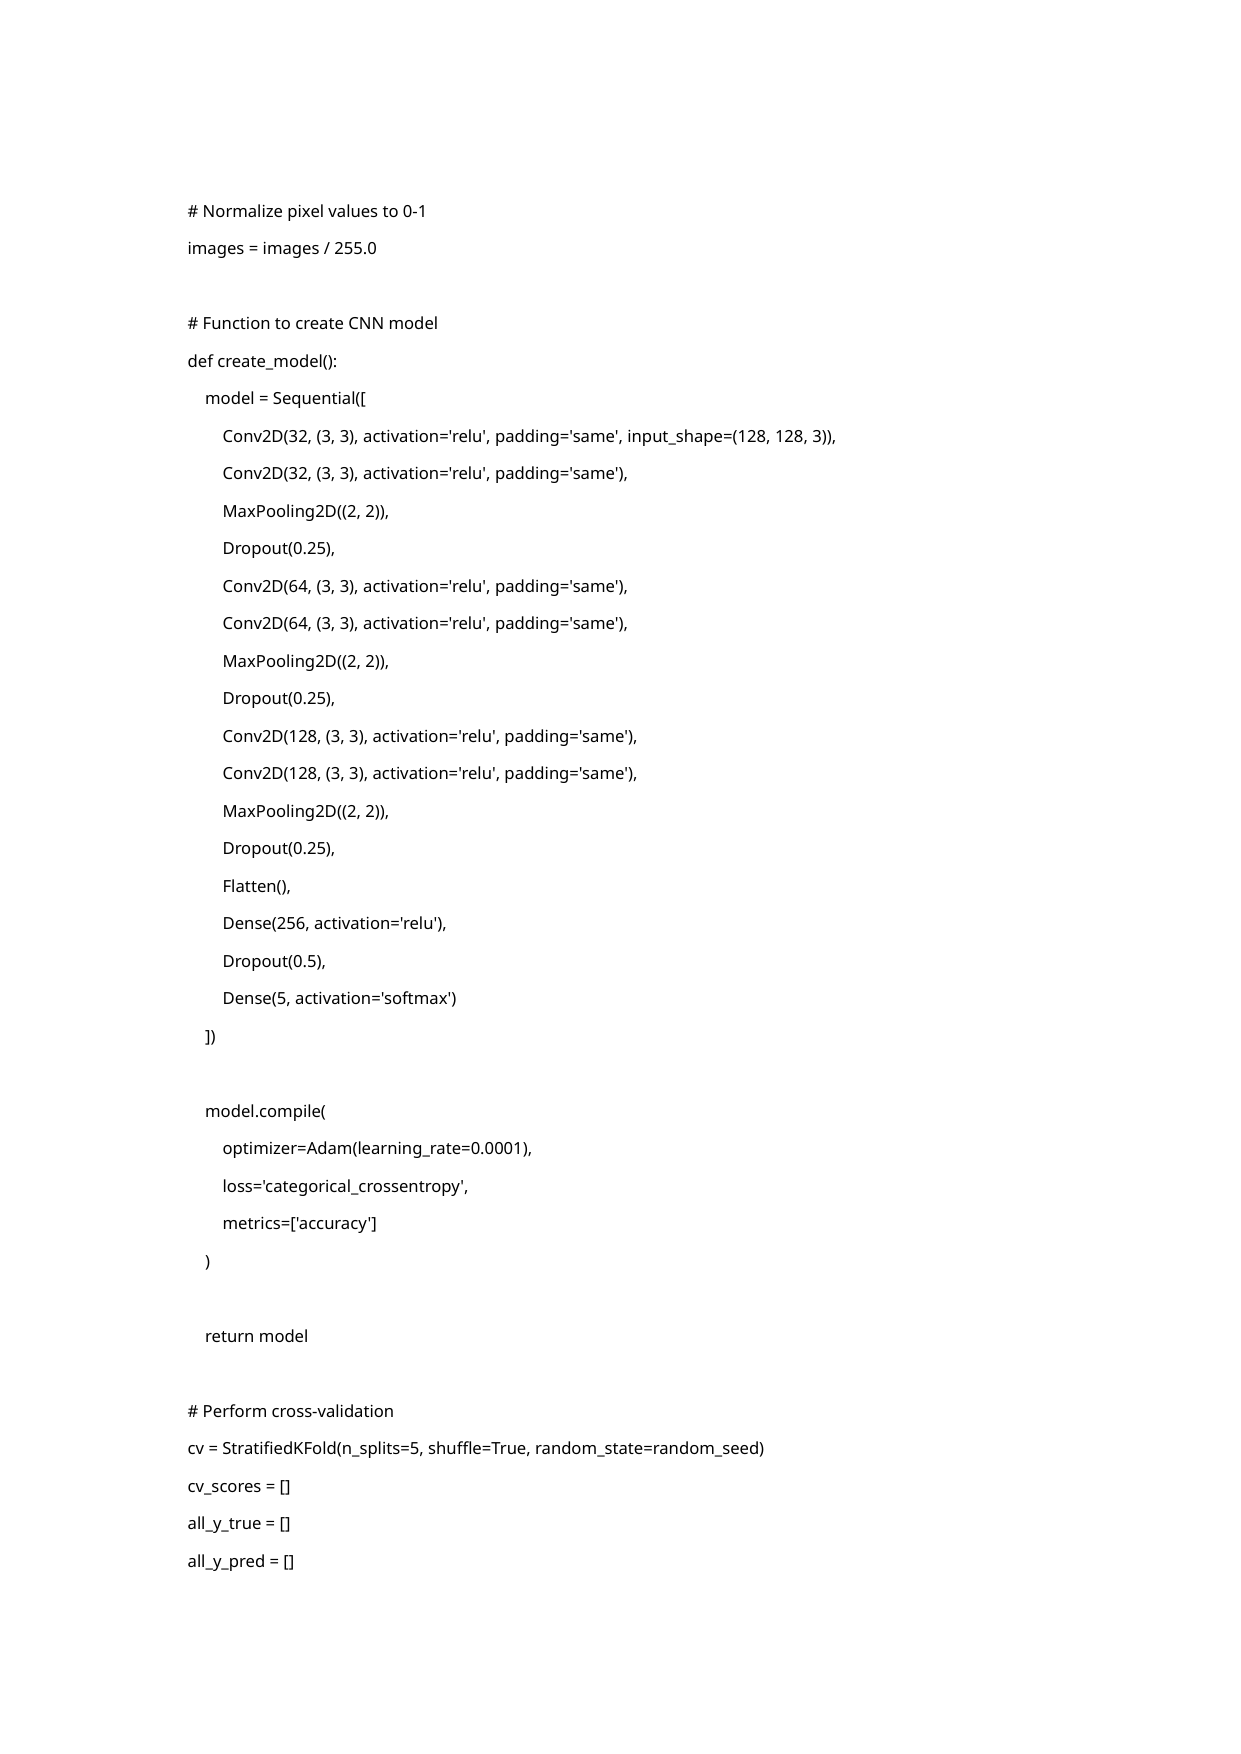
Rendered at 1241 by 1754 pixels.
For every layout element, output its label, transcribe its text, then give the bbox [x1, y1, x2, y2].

text ]) [187, 1017, 1053, 1054]
text model = Sequential([ [187, 379, 1053, 417]
text images = images / 255.0 [187, 229, 1053, 267]
text cv_scores = [] [187, 1467, 1053, 1504]
text Conv2D(64, (3, 3), activation='relu', padding='same'), [187, 604, 1053, 642]
text MaxPooling2D((2, 2)), [187, 492, 1053, 529]
text # Normalize pixel values to 0-1 [187, 192, 1053, 229]
text Dense(256, activation='relu'), [187, 904, 1053, 942]
text loss='categorical_crossentropy', [187, 1167, 1053, 1204]
text Conv2D(32, (3, 3), activation='relu', padding='same'), [187, 454, 1053, 492]
text def create_model(): [187, 342, 1053, 379]
text MaxPooling2D((2, 2)), [187, 642, 1053, 679]
text all_y_true = [] [187, 1504, 1053, 1542]
text metrics=['accuracy'] [187, 1204, 1053, 1242]
text Dropout(0.25), [187, 679, 1053, 717]
text all_y_pred = [] [187, 1542, 1053, 1579]
text Dropout(0.5), [187, 942, 1053, 979]
text Conv2D(64, (3, 3), activation='relu', padding='same'), [187, 567, 1053, 604]
text model.compile( [187, 1092, 1053, 1129]
text ) [187, 1242, 1053, 1279]
text cv = StratifiedKFold(n_splits=5, shuffle=True, random_state=random_seed) [187, 1429, 1053, 1467]
text Conv2D(32, (3, 3), activation='relu', padding='same', input_shape=(128, 128, 3)), [187, 417, 1053, 454]
text Conv2D(128, (3, 3), activation='relu', padding='same'), [187, 754, 1053, 792]
text Dropout(0.25), [187, 529, 1053, 567]
text optimizer=Adam(learning_rate=0.0001), [187, 1129, 1053, 1167]
text Dense(5, activation='softmax') [187, 979, 1053, 1017]
text MaxPooling2D((2, 2)), [187, 792, 1053, 829]
text # Perform cross-validation [187, 1392, 1053, 1429]
text return model [187, 1317, 1053, 1354]
text Conv2D(128, (3, 3), activation='relu', padding='same'), [187, 717, 1053, 754]
text # Function to create CNN model [187, 304, 1053, 342]
text Dropout(0.25), [187, 829, 1053, 867]
text Flatten(), [187, 867, 1053, 904]
